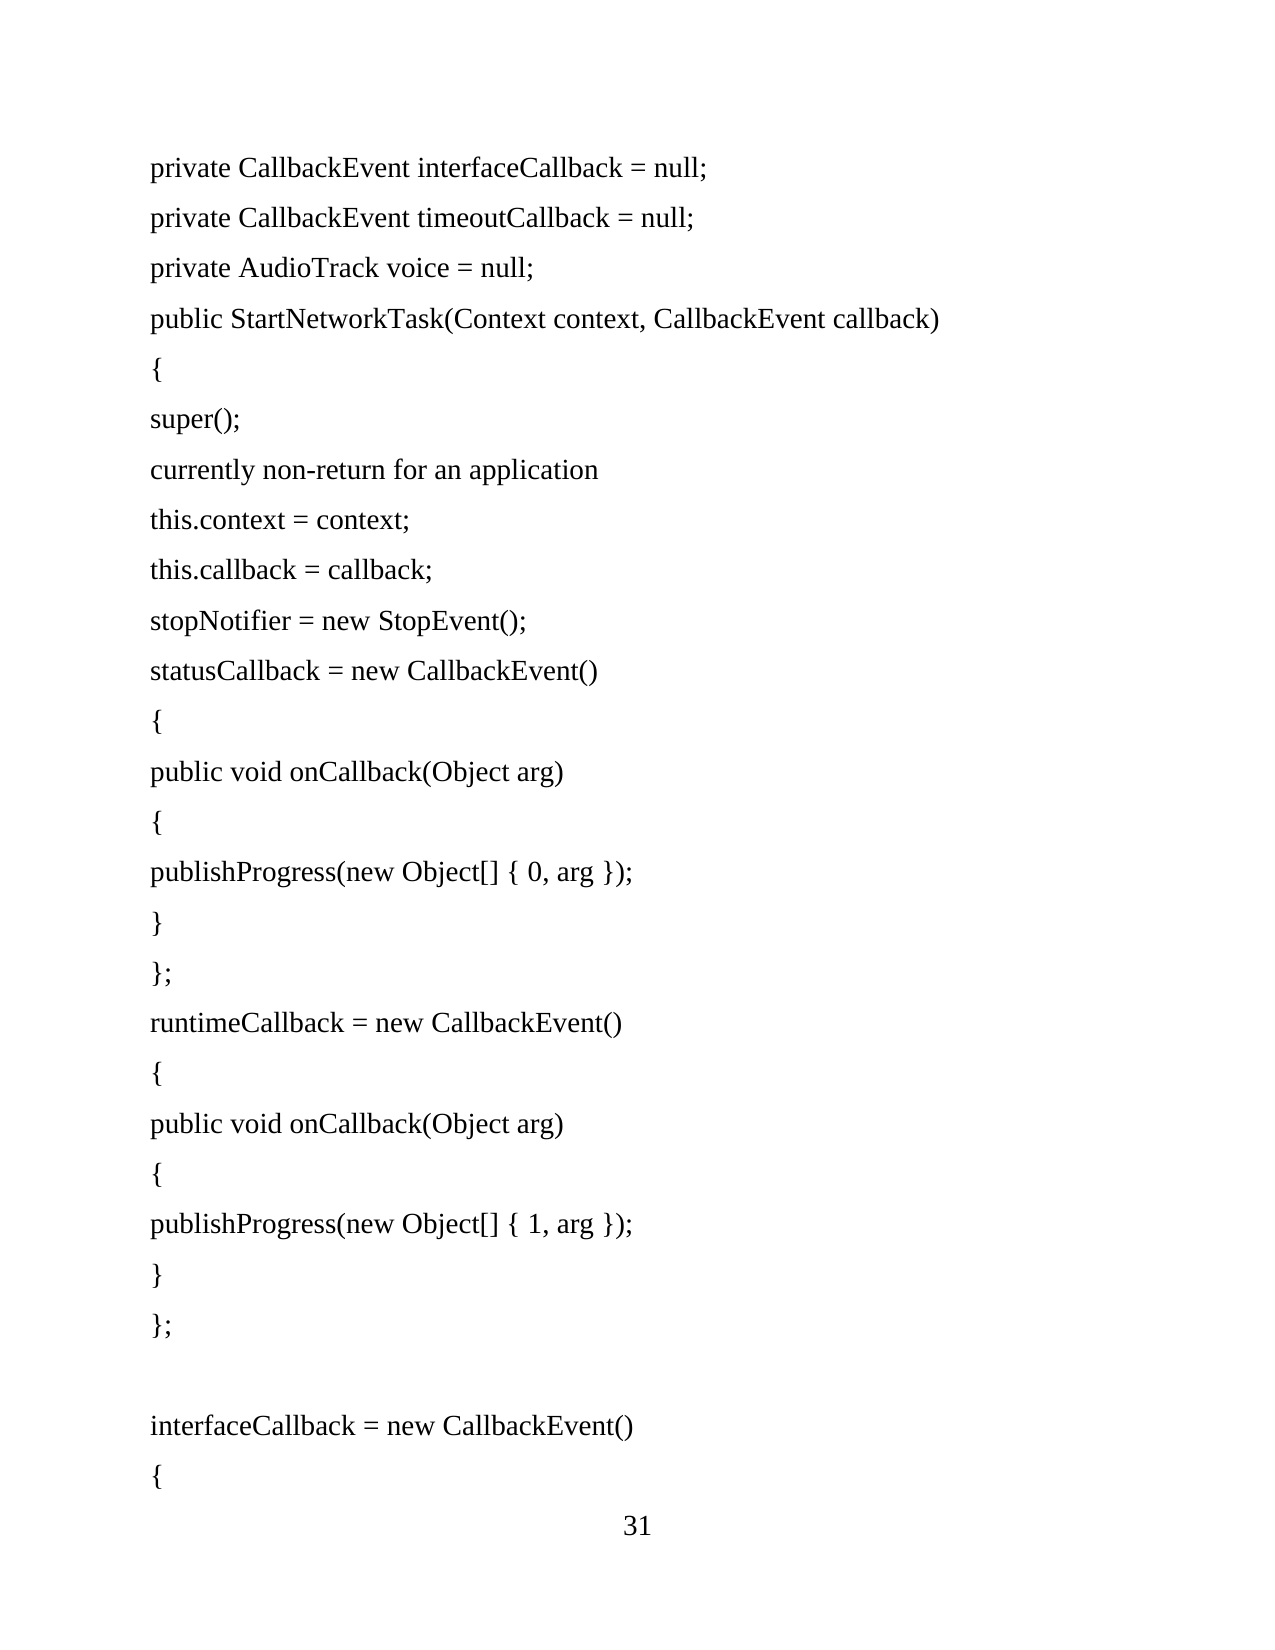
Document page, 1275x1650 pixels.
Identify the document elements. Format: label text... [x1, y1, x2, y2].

text { [150, 804, 1125, 838]
text public void onCallback(Object arg) [150, 1106, 1125, 1139]
text private CallbackEvent interfaceCallback = null; [150, 150, 1125, 183]
text public StartNetworkTask(Context context, CallbackEvent callback) [150, 301, 1125, 334]
text public void onCallback(Object arg) [150, 754, 1125, 787]
text } [150, 905, 1125, 938]
text { [150, 1156, 1125, 1190]
text stopNotifier = new StopEvent(); [150, 603, 1125, 636]
text { [150, 1056, 1125, 1089]
text this.callback = callback; [150, 552, 1125, 586]
text publishProgress(new Object[] { 0, arg }); [150, 854, 1125, 888]
text }; [150, 1307, 1125, 1341]
text runtimeCallback = new CallbackEvent() [150, 1005, 1125, 1039]
text this.context = context; [150, 502, 1125, 536]
text private CallbackEvent timeoutCallback = null; [150, 200, 1125, 234]
text super(); [150, 402, 1125, 435]
text { [150, 351, 1125, 385]
text private AudioTrack voice = null; [150, 251, 1125, 284]
text statusCallback = new CallbackEvent() [150, 653, 1125, 687]
text } [150, 1257, 1125, 1290]
text { [150, 1458, 1125, 1492]
text publishProgress(new Object[] { 1, arg }); [150, 1207, 1125, 1240]
text { [150, 703, 1125, 737]
text currently non-return for an application [150, 452, 1125, 485]
text interfaceCallback = new CallbackEvent() [150, 1408, 1125, 1441]
text }; [150, 955, 1125, 988]
